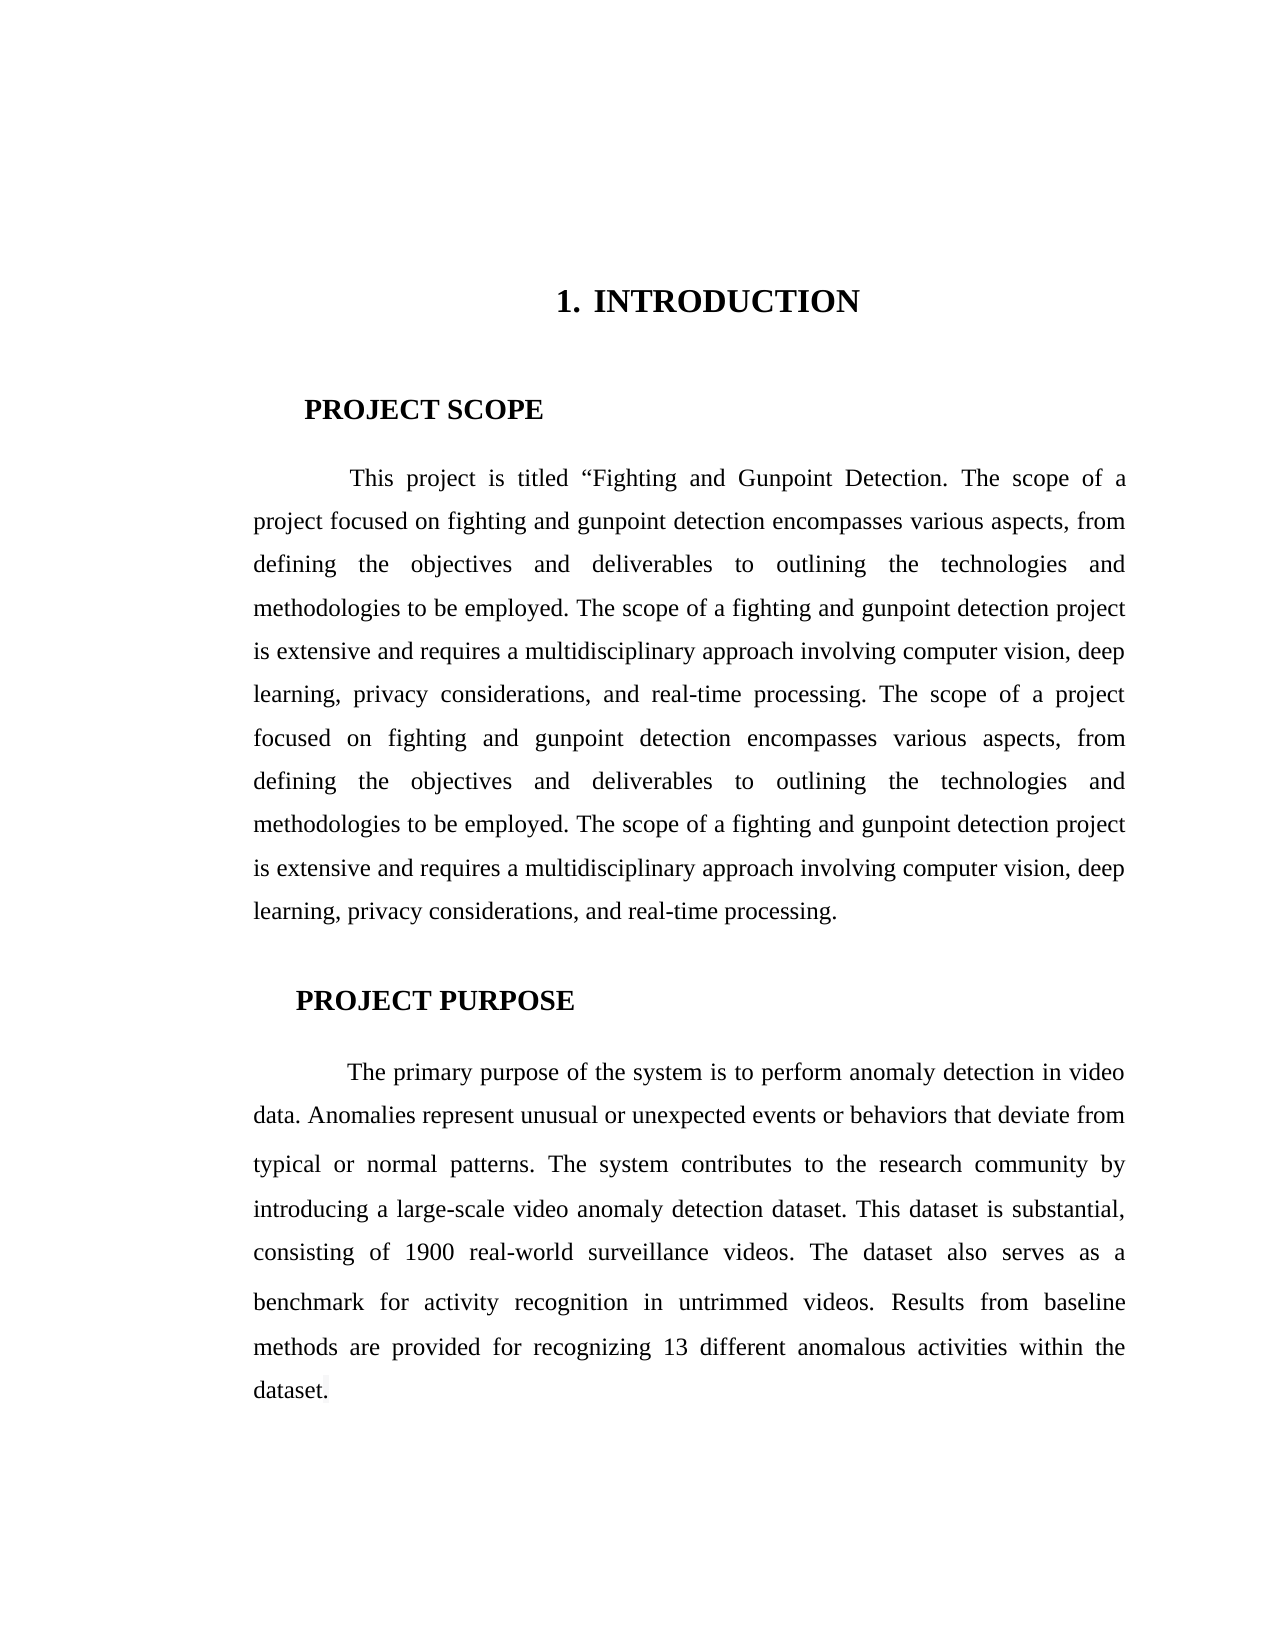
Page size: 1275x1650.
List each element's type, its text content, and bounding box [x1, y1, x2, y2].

subtitle INTRODUCTION [556, 282, 1152, 320]
text The primary purpose of the system is to perform anomaly detection in video data. Anomalies represent unusual or unexpected events or behaviors that deviate from typical or normal patterns. The system contributes to the research community by introducing a large-scale video anomaly detection dataset. This dataset is substantial, consisting of 1900 real-world surveillance videos. The dataset also serves as a benchmark for activity recognition in untrimmed videos. Results from baseline methods are provided for recognizing 13 different anomalous activities within the dataset. [253, 1057, 1126, 1403]
subtitle PROJECT PURPOSE [179, 983, 1152, 1016]
text This project is titled “Fighting and Gunpoint Detection. The scope of a project focused on fighting and gunpoint detection encompasses various aspects, from defining the objectives and deliverables to outlining the technologies and methodologies to be employed. The scope of a fighting and gunpoint detection project is extensive and requires a multidisciplinary approach involving computer vision, deep learning, privacy considerations, and real-time processing. The scope of a project focused on fighting and gunpoint detection encompasses various aspects, from defining the objectives and deliverables to outlining the technologies and methodologies to be employed. The scope of a fighting and gunpoint detection project is extensive and requires a multidisciplinary approach involving computer vision, deep learning, privacy considerations, and real-time processing. [253, 463, 1126, 925]
subtitle PROJECT SCOPE [304, 392, 1152, 425]
